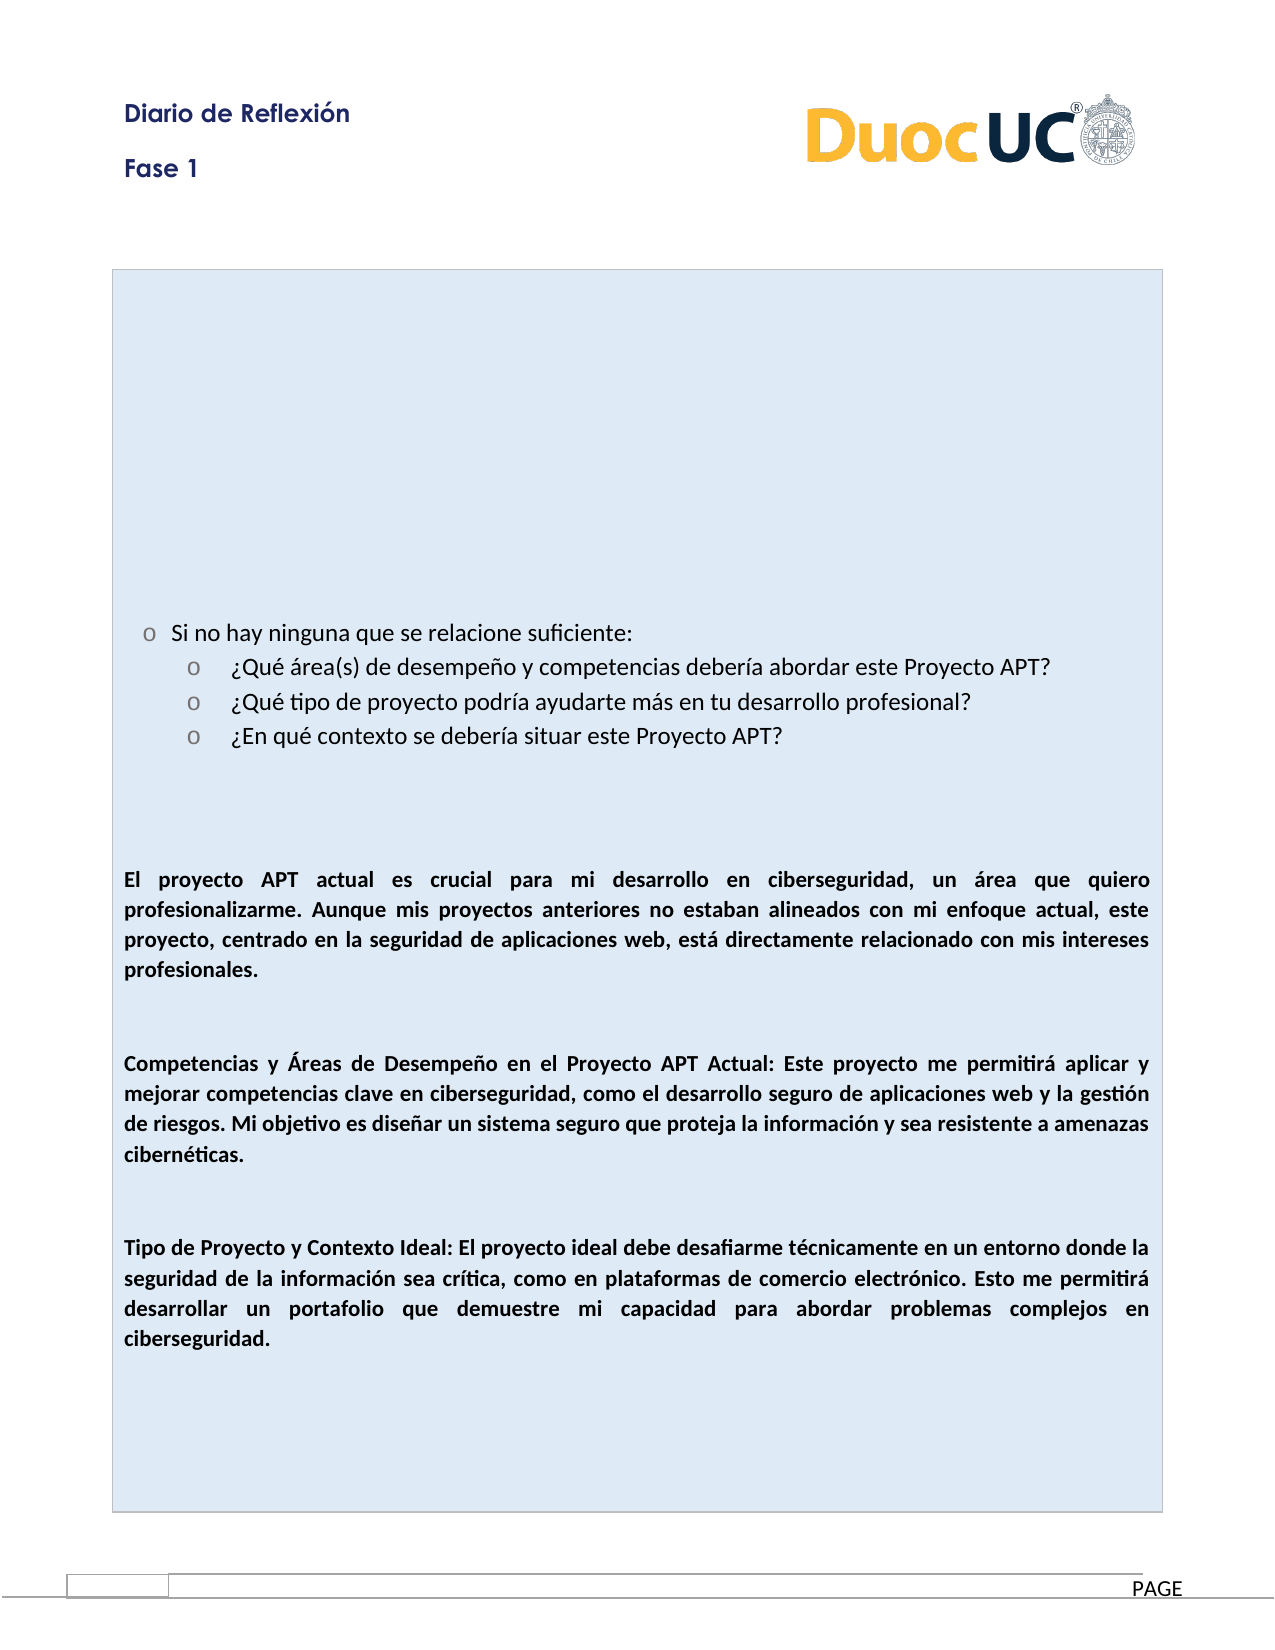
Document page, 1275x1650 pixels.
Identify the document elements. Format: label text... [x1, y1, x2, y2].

picture [807, 94, 1135, 165]
